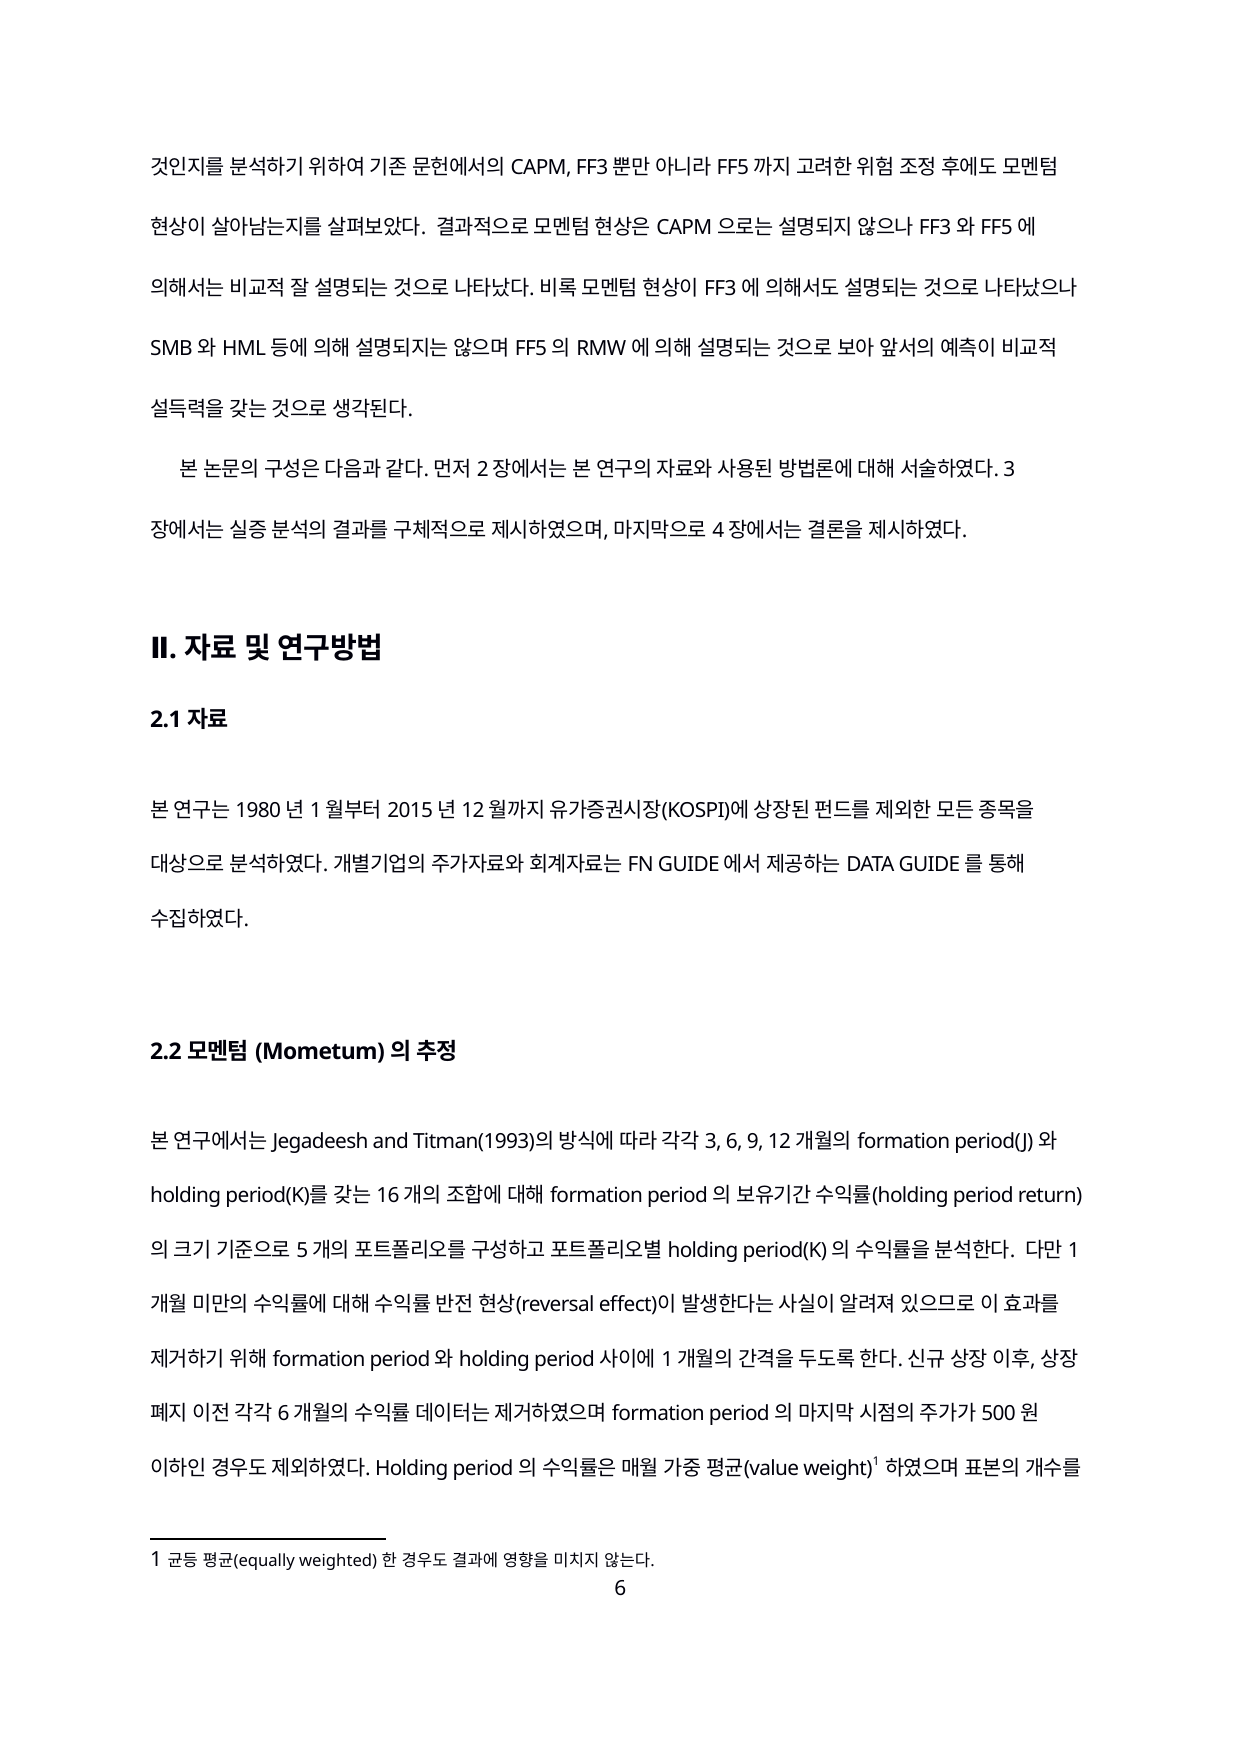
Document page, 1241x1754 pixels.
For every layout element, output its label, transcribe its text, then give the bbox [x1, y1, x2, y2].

text 2.2 모멘텀 (Mometum) 의 추정 [150, 1032, 1090, 1066]
text 본 논문의 구성은 다음과 같다. 먼저 2장에서는 본 연구의 자료와 사용된 방법론에 대해 서술하였다. 3장에서는 실증 분석의 결과를 구체적으로 제시하였으며, 마지막으로 4장에서는 결론을 제시하였다. [150, 453, 1090, 543]
text 본 연구는 1980년 1월부터 2015년 12월까지 유가증권시장(KOSPI)에 상장된 펀드를 제외한 모든 종목을 대상으로 분석하였다. 개별기업의 주가자료와 회계자료는 FN GUIDE에서 제공하는 DATA GUIDE를 통해 수집하였다. [150, 793, 1090, 932]
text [150, 1124, 1090, 1481]
text 2.1 자료 [150, 701, 1090, 734]
text Ⅱ. 자료 및 연구방법 [150, 625, 1090, 667]
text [150, 150, 1090, 422]
